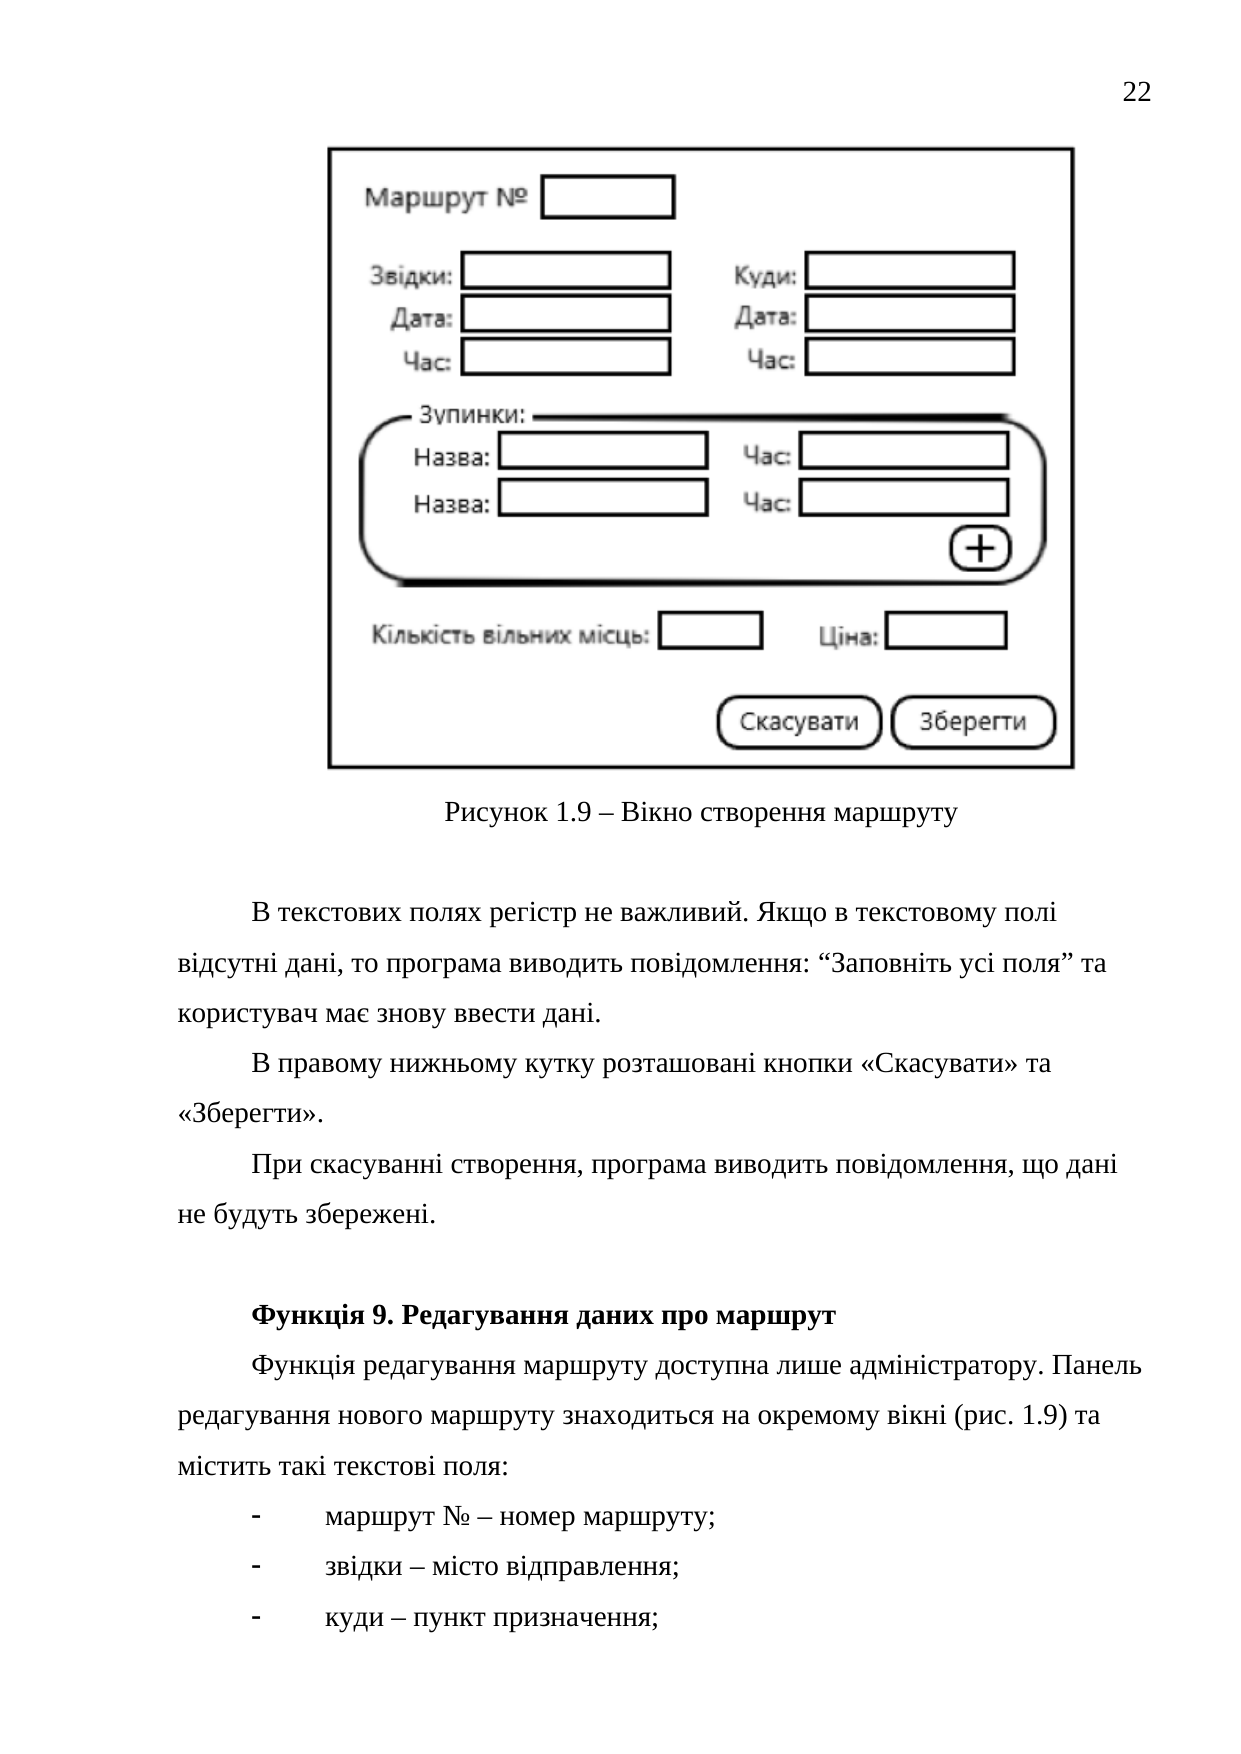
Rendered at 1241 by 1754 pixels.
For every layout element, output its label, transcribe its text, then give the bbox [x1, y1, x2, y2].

text Рисунок 1.9 – Вікно створення маршруту [177, 794, 1152, 827]
list звідки – місто відправлення; [177, 1548, 1152, 1582]
text При скасуванні створення, програма виводить повідомлення, що дані не будуть збережені. [177, 1146, 1152, 1230]
text Функція 9. Редагування даних про маршрут [177, 1297, 1152, 1330]
picture [323, 141, 1080, 777]
text В правому нижньому кутку розташовані кнопки «Скасувати» та «Зберегти». [177, 1045, 1152, 1129]
text В текстових полях регістр не важливий. Якщо в текстовому полі відсутні дані, то програма виводить повідомлення: “Заповніть усі поля” та користувач має знову ввести дані. [177, 894, 1152, 1028]
list маршрут № – номер маршруту; [177, 1498, 1152, 1532]
text Функція редагування маршруту доступна лише адміністратору. Панель редагування нового маршруту знаходиться на окремому вікні (рис. 1.9) та містить такі текстові поля: [177, 1347, 1152, 1481]
list куди – пункт призначення; [177, 1599, 1152, 1633]
